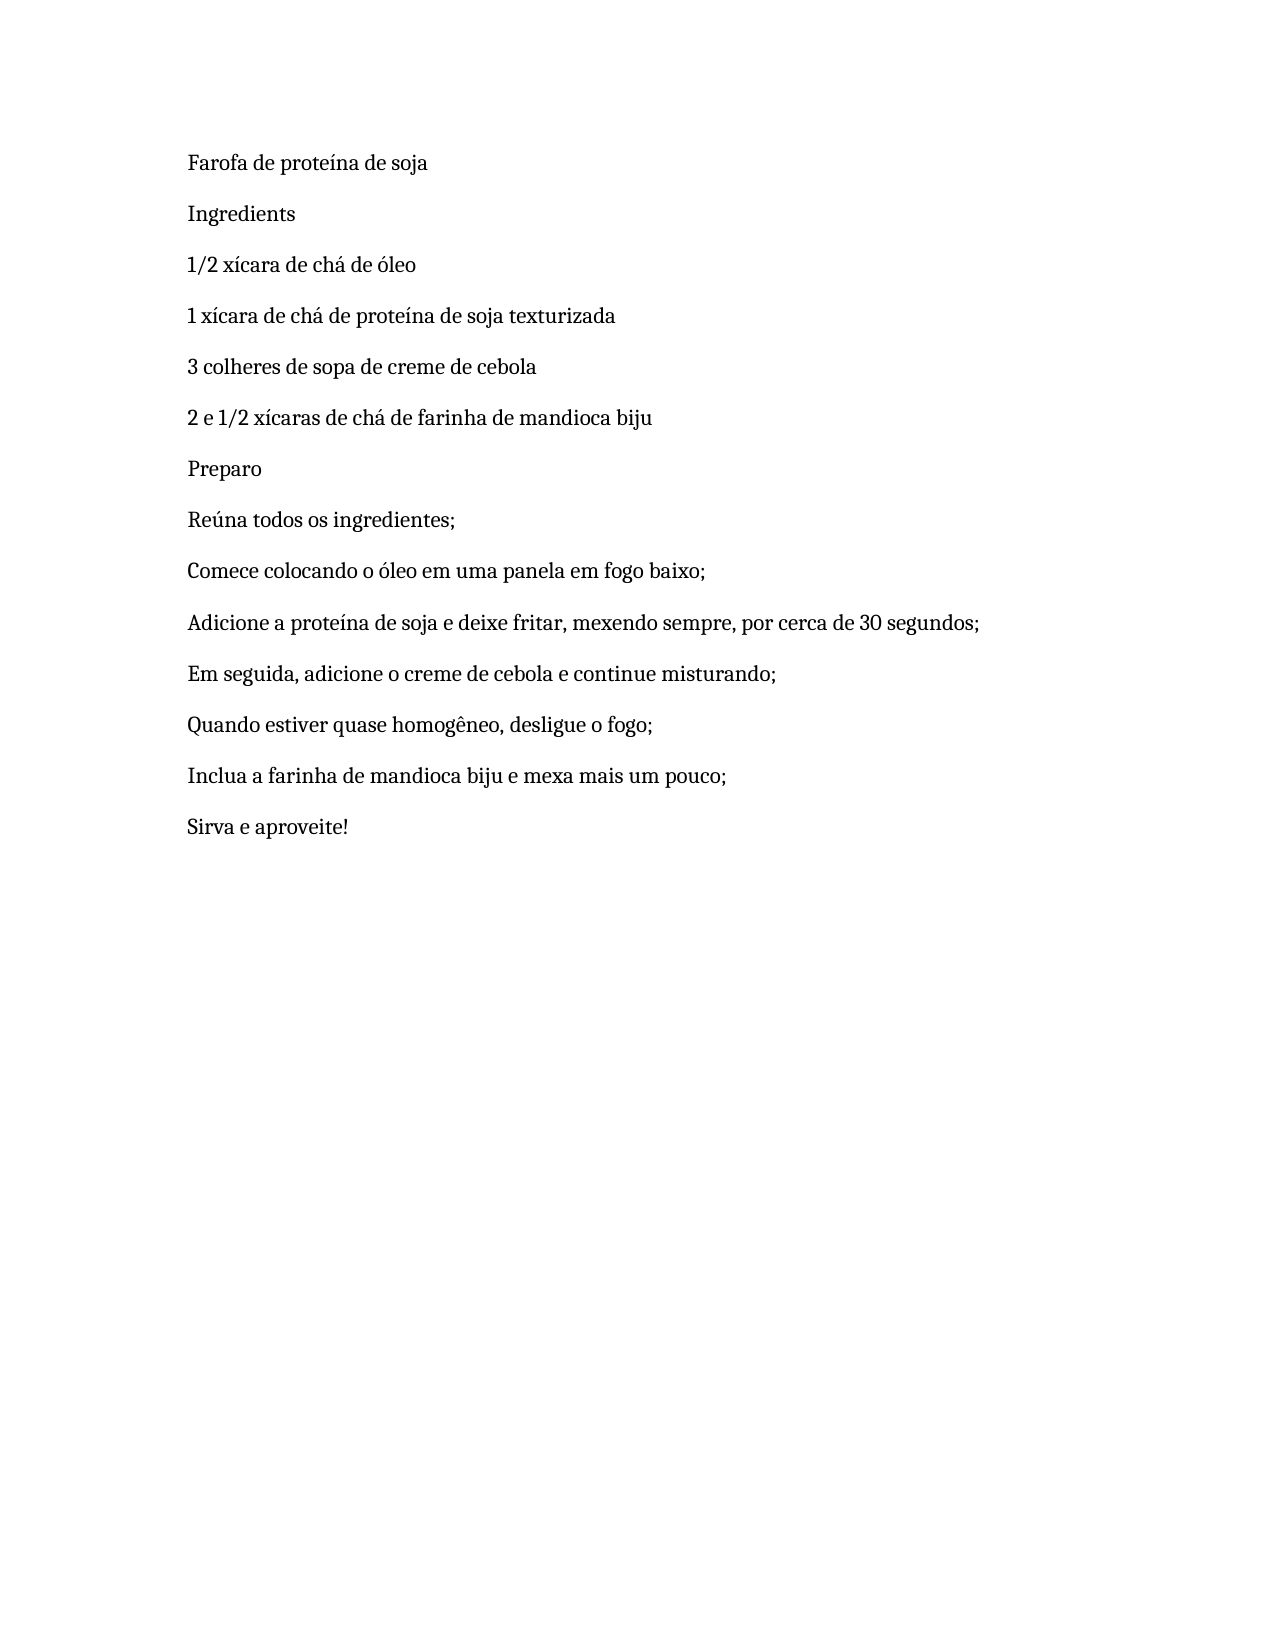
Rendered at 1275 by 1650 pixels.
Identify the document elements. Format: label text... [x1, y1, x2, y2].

text Reúna todos os ingredientes; [187, 507, 1087, 534]
text Sirva e aproveite! [187, 813, 1087, 840]
text Quando estiver quase homogêneo, ​​desligue o fogo; [187, 711, 1087, 738]
text Preparo [187, 456, 1087, 483]
text 2 e 1/2 xícaras de chá de farinha de mandioca biju [187, 405, 1087, 432]
text Inclua a farinha de mandioca biju e mexa mais um pouco; [187, 762, 1087, 789]
text Ingredients [187, 201, 1087, 227]
text 3 colheres de sopa de creme de cebola [187, 354, 1087, 381]
text 1 xícara de chá de proteína de soja texturizada [187, 303, 1087, 329]
text 1/2 xícara de chá de óleo [187, 252, 1087, 278]
text Comece colocando o óleo em uma panela em fogo baixo; [187, 558, 1087, 585]
text Adicione a proteína de soja e deixe fritar, mexendo sempre, por cerca de 30 segundos; [187, 609, 1087, 636]
text Farofa de proteína de soja [187, 150, 1087, 176]
text Em seguida, adicione o creme de cebola e continue misturando; [187, 660, 1087, 687]
